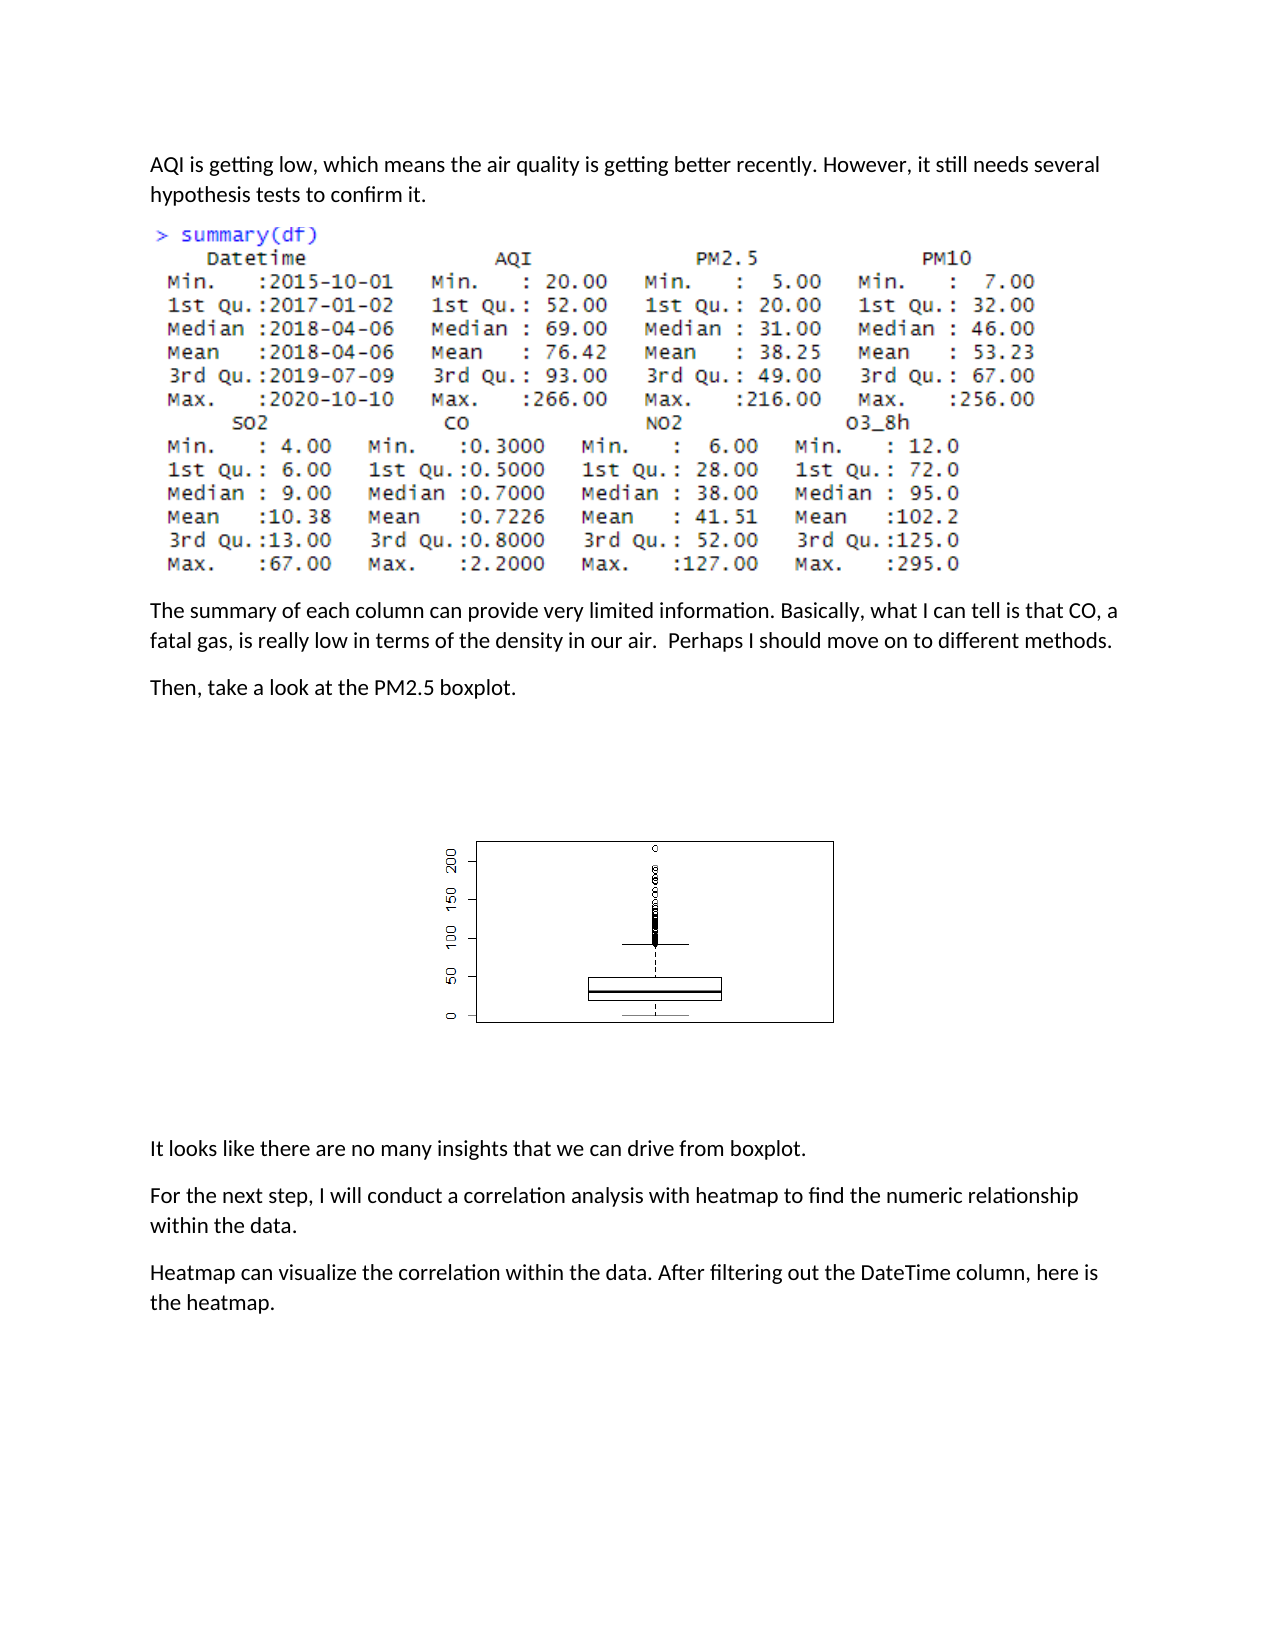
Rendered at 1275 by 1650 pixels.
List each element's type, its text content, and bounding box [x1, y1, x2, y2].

text Then, take a look at the PM2.5 boxplot. [150, 673, 1125, 701]
text For the next step, I will conduct a correlation analysis with heatmap to find the numeric relationship within the data. [150, 1181, 1125, 1239]
text It looks like there are no many insights that we can drive from boxplot. [150, 1134, 1125, 1162]
text The summary of each column can provide very limited information. Basically, what I can tell is that CO, a fatal gas, is really low in terms of the density in our air. Perhaps I should move on to different methods. [150, 596, 1125, 654]
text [150, 150, 1125, 208]
text Heatmap can visualize the correlation within the data. After filtering out the DateTime column, here is the heatmap. [150, 1258, 1125, 1316]
picture [406, 766, 869, 1116]
